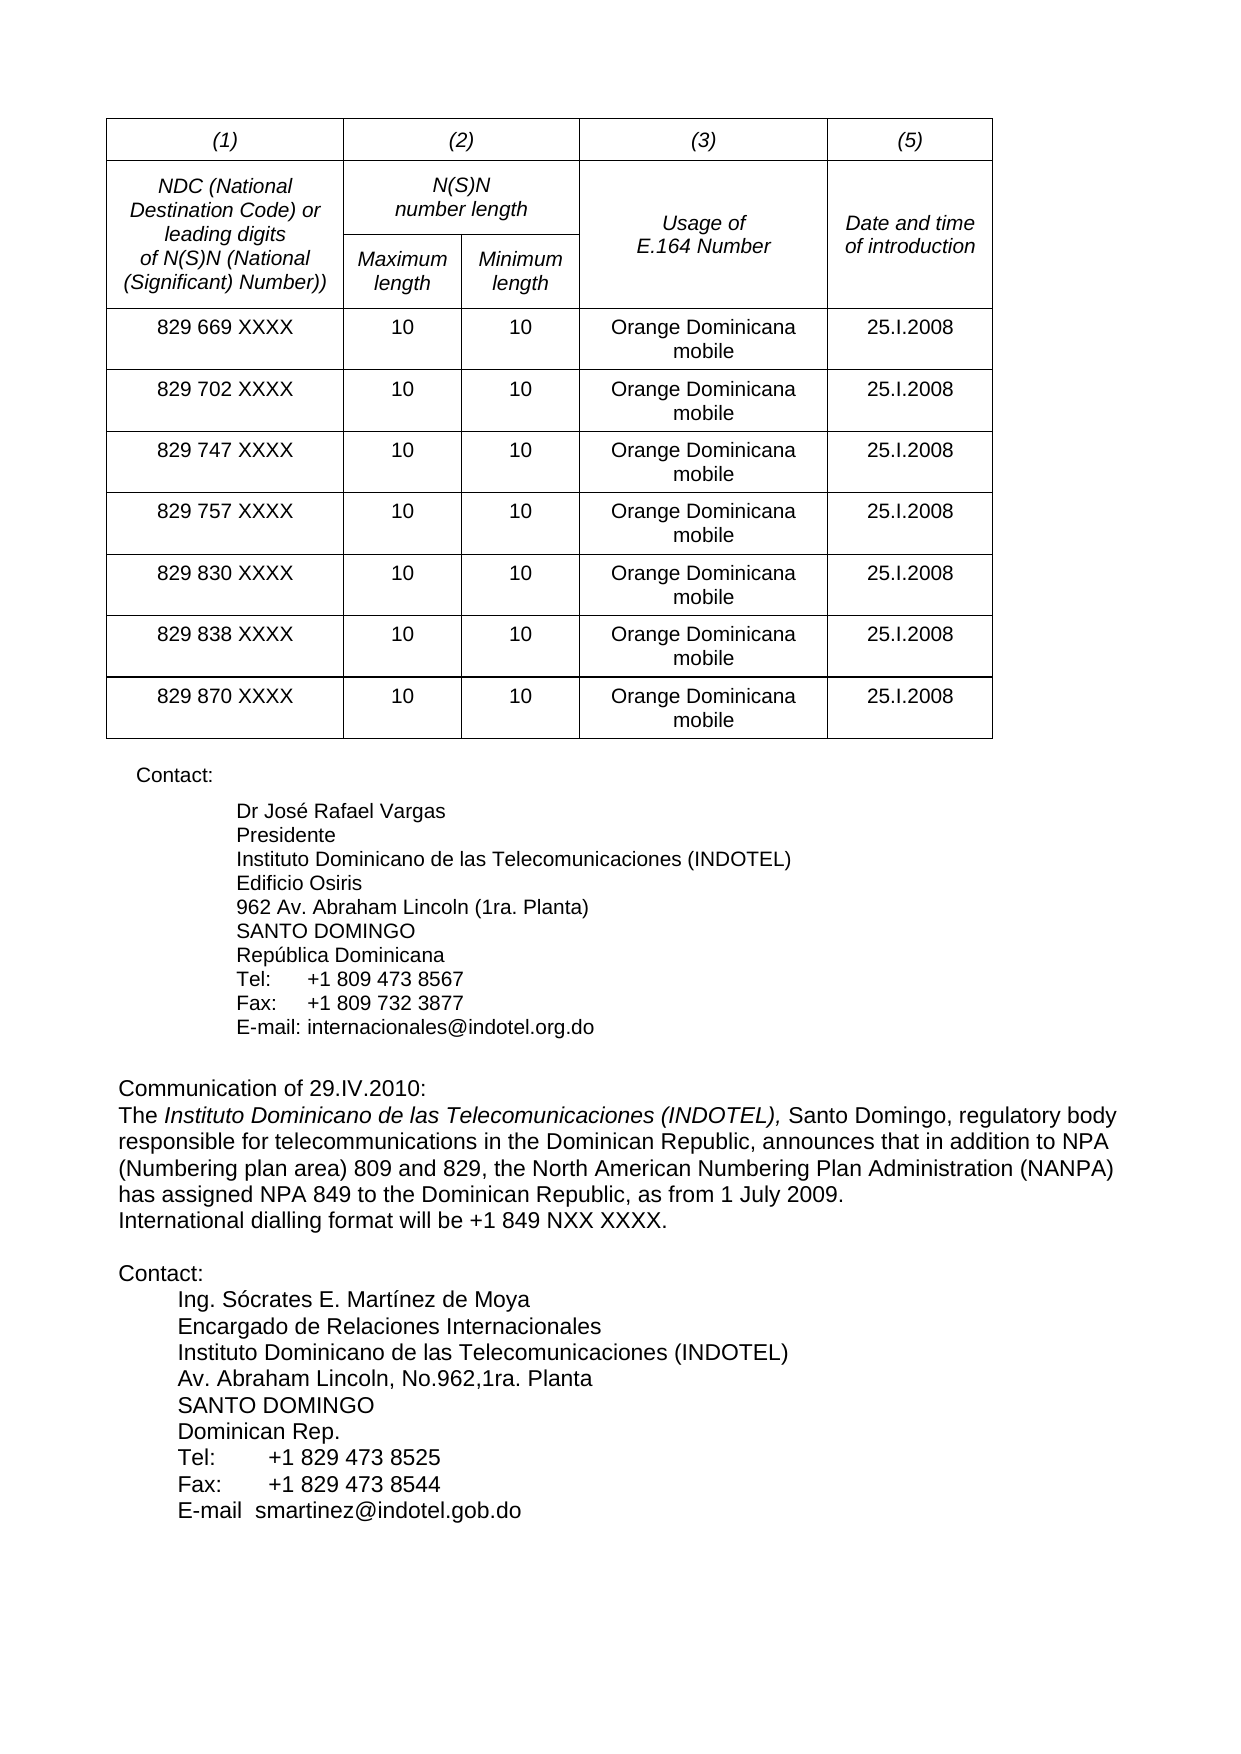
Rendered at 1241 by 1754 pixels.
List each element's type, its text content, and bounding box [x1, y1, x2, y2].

table_cell 829 870 XXXX [107, 678, 343, 738]
table_cell 829 747 XXXX [107, 432, 343, 492]
table_cell Maximum length [344, 235, 461, 308]
text Dr José Rafael Vargas Presidente Instituto Dominicano de las Telecomunicaciones (INDOTEL) Edificio Osiris 962 Av. Abraham Lincoln (1ra. Planta) SANTO DOMINGO República Dominicana Tel: +1 809 473 8567 Fax: +1 809 732 3877 E-mail: internacionales@indotel.org.do [236, 799, 1122, 1039]
table_cell 25.I.2008 [828, 432, 992, 492]
table_cell 10 [344, 309, 461, 369]
table_cell 10 [462, 370, 579, 431]
table_cell 10 [462, 616, 579, 676]
table_cell 829 838 XXXX [107, 616, 343, 676]
table_cell 10 [462, 678, 579, 738]
table_cell 10 [344, 370, 461, 431]
table_cell 25.I.2008 [828, 678, 992, 738]
table_cell Orange Dominicana mobile [580, 493, 827, 553]
table_cell 10 [344, 432, 461, 492]
table_cell 10 [344, 493, 461, 553]
table_header (2) [344, 119, 579, 160]
table_cell 25.I.2008 [828, 616, 992, 676]
table_cell Orange Dominicana mobile [580, 432, 827, 492]
table_cell 25.I.2008 [828, 309, 992, 369]
text The Instituto Dominicano de las Telecomunicaciones (INDOTEL), Santo Domingo, regulatory body responsible for telecommunications in the Dominican Republic, announces that in addition to NPA (Numbering plan area) 809 and 829, the North American Numbering Plan Administration (NANPA) has assigned NPA 849 to the Dominican Republic, as from 1 July 2009. [118, 1102, 1122, 1207]
table_cell 10 [462, 493, 579, 553]
table_cell Orange Dominicana mobile [580, 555, 827, 615]
table_cell Orange Dominicana mobile [580, 678, 827, 738]
table_cell 25.I.2008 [828, 370, 992, 431]
table_cell 829 702 XXXX [107, 370, 343, 431]
table_header (5) [828, 119, 992, 160]
text Ing. Sócrates E. Martínez de Moya Encargado de Relaciones Internacionales Instituto Dominicano de las Telecomunicaciones (INDOTEL) Av. Abraham Lincoln, No.962,1ra. Planta SANTO DOMINGO Dominican Rep. Tel: +1 829 473 8525 Fax: +1 829 473 8544 E-mail smartinez@indotel.gob.do [118, 1286, 1122, 1523]
table_cell 10 [462, 309, 579, 369]
text Communication of 29.IV.2010: [118, 1075, 1122, 1102]
table_cell 829 669 XXXX [107, 309, 343, 369]
table_cell 829 830 XXXX [107, 555, 343, 615]
table_cell Minimum length [462, 235, 579, 308]
table_cell Orange Dominicana mobile [580, 309, 827, 369]
table_header (3) [580, 119, 827, 160]
text Contact: [118, 1260, 1122, 1286]
table_cell 10 [344, 678, 461, 738]
table_cell 10 [462, 555, 579, 615]
table_cell Orange Dominicana mobile [580, 370, 827, 431]
table_cell 829 757 XXXX [107, 493, 343, 553]
text International dialling format will be +1 849 NXX XXXX. [118, 1207, 1122, 1233]
table_cell Usage of E.164 Number [580, 161, 827, 308]
table_cell 25.I.2008 [828, 493, 992, 553]
table_cell 10 [344, 555, 461, 615]
table_cell NDC (National Destination Code) or leading digits of N(S)N (National (Significant) Number)) [107, 161, 343, 308]
table_cell N(S)N number length [344, 161, 579, 234]
table_cell 25.I.2008 [828, 555, 992, 615]
table_cell 10 [344, 616, 461, 676]
table_cell Date and time of introduction [828, 161, 992, 308]
table_header (1) [107, 119, 343, 160]
text Contact: [118, 763, 1122, 787]
table_cell 10 [462, 432, 579, 492]
table_cell Orange Dominicana mobile [580, 616, 827, 676]
